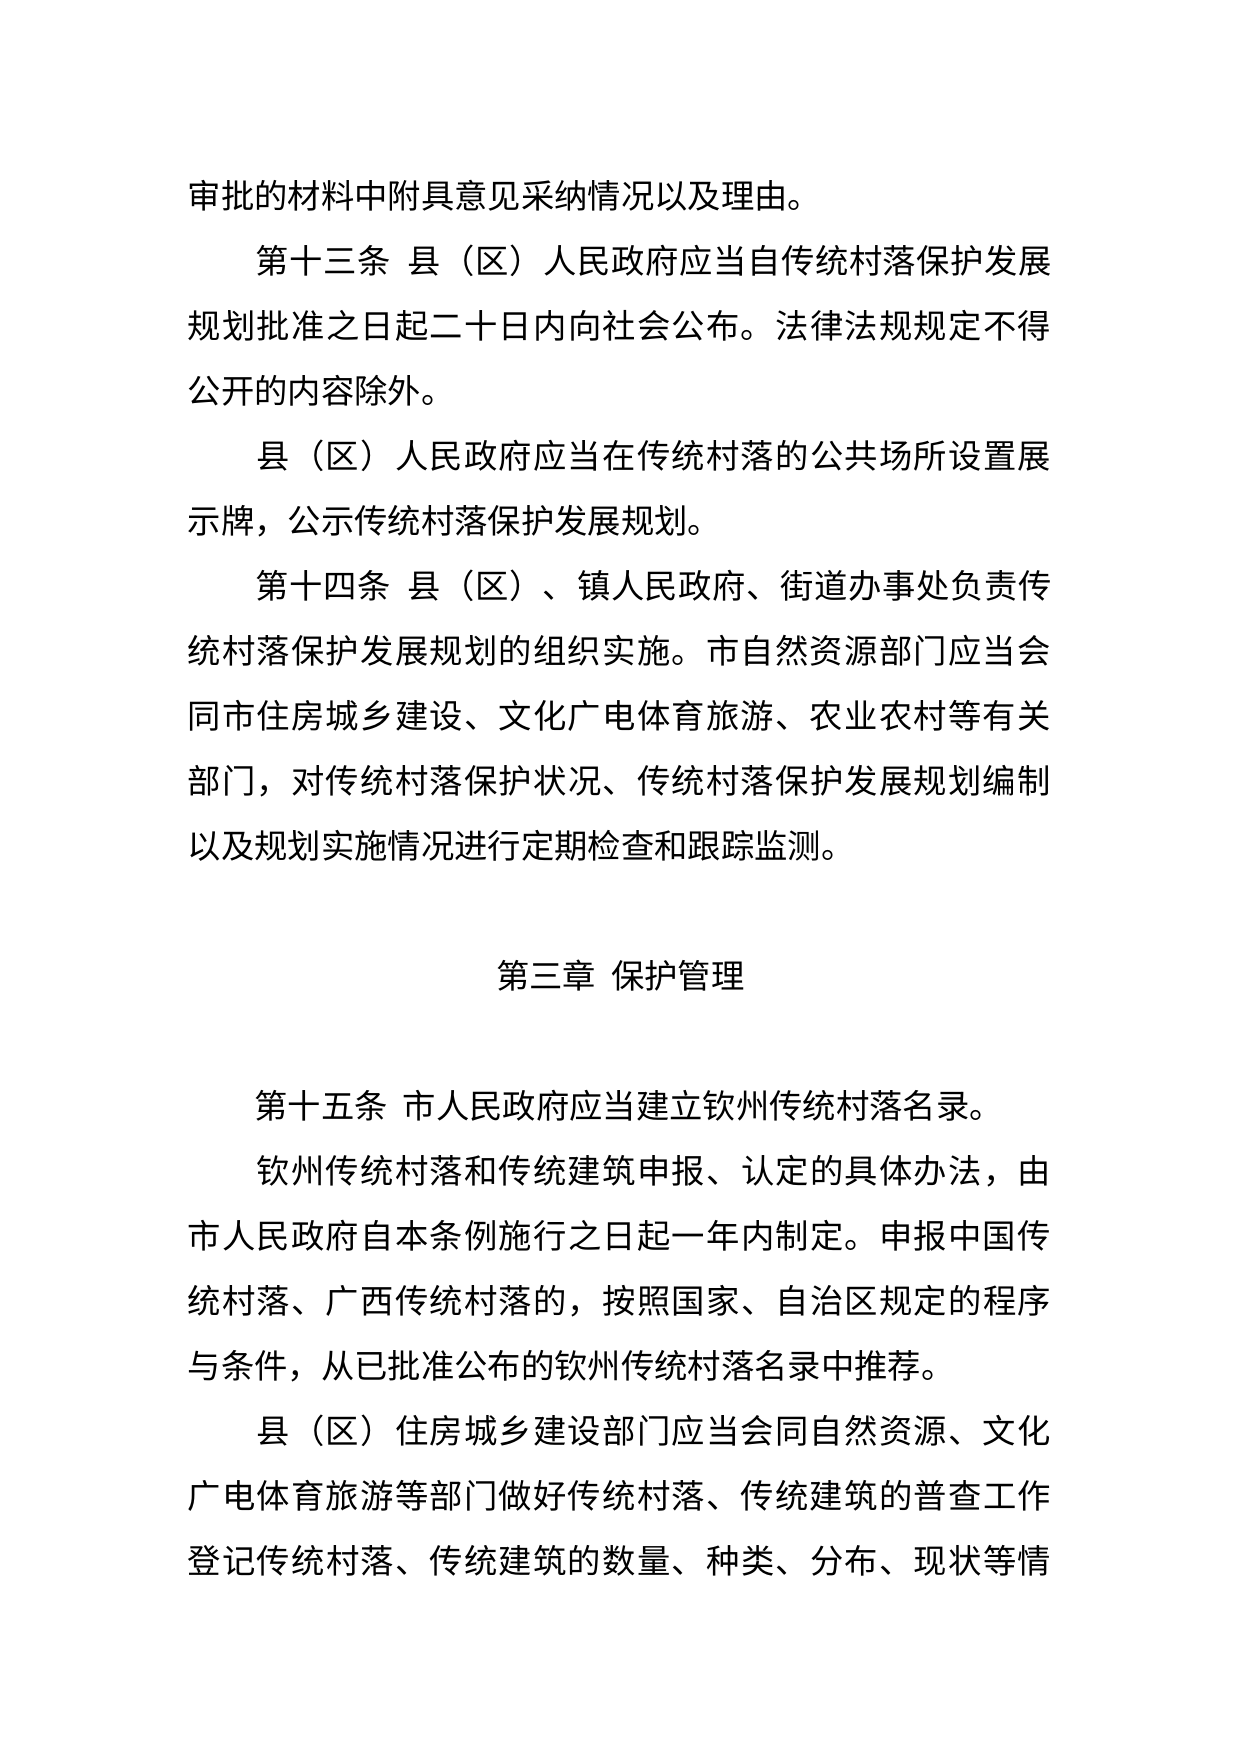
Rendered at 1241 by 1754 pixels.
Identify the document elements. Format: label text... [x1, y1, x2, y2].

text 第十五条 市人民政府应当建立钦州传统村落名录。 [187, 1072, 1053, 1137]
text 第十三条 县（区）人民政府应当自传统村落保护发展规划批准之日起二十日内向社会公布。法律法规规定不得公开的内容除外。 [187, 227, 1053, 422]
text 第三章 保护管理 [187, 942, 1053, 1007]
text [187, 1397, 1053, 1592]
text 钦州传统村落和传统建筑申报、认定的具体办法，由市人民政府自本条例施行之日起一年内制定。申报中国传统村落、广西传统村落的，按照国家、自治区规定的程序与条件，从已批准公布的钦州传统村落名录中推荐。 [187, 1137, 1053, 1397]
text 第十四条 县（区）、镇人民政府、街道办事处负责传统村落保护发展规划的组织实施。市自然资源部门应当会同市住房城乡建设、文化广电体育旅游、农业农村等有关部门，对传统村落保护状况、传统村落保护发展规划编制以及规划实施情况进行定期检查和跟踪监测。 [187, 552, 1053, 877]
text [187, 162, 1053, 227]
text 县（区）人民政府应当在传统村落的公共场所设置展示牌，公示传统村落保护发展规划。 [187, 422, 1053, 552]
